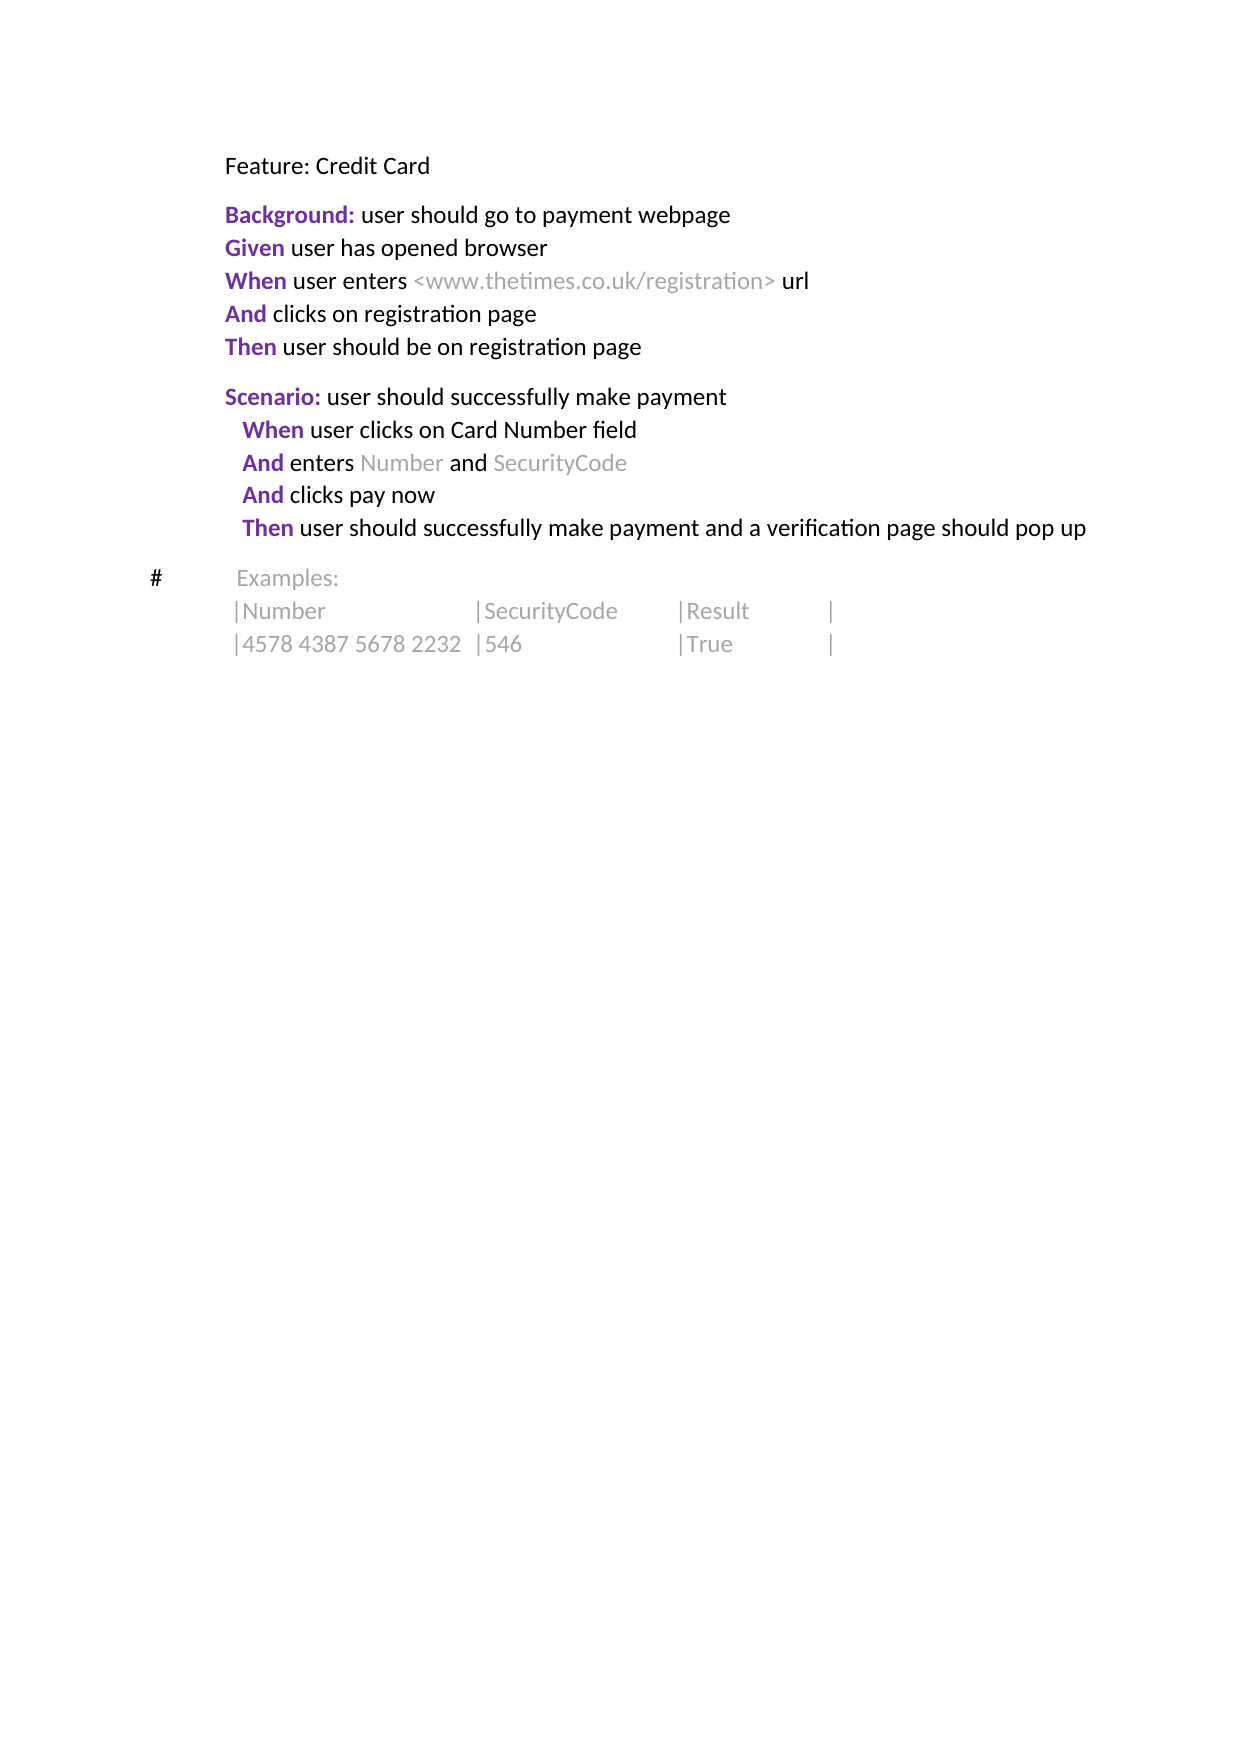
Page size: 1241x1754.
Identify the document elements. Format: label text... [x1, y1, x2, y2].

text # Examples: |Number |SecurityCode |Result | |4578 4387 5678 2232 |546 |True | [150, 562, 1090, 658]
text Feature: Credit Card [150, 150, 1090, 181]
text Scenario: user should successfully make payment When user clicks on Card Number field And enters Number and SecurityCode And clicks pay now Then user should successfully make payment and a verification page should pop up [150, 381, 1090, 543]
text Background: user should go to payment webpage Given user has opened browser When user enters <www.thetimes.co.uk/registration> url And clicks on registration page Then user should be on registration page [150, 199, 1090, 362]
